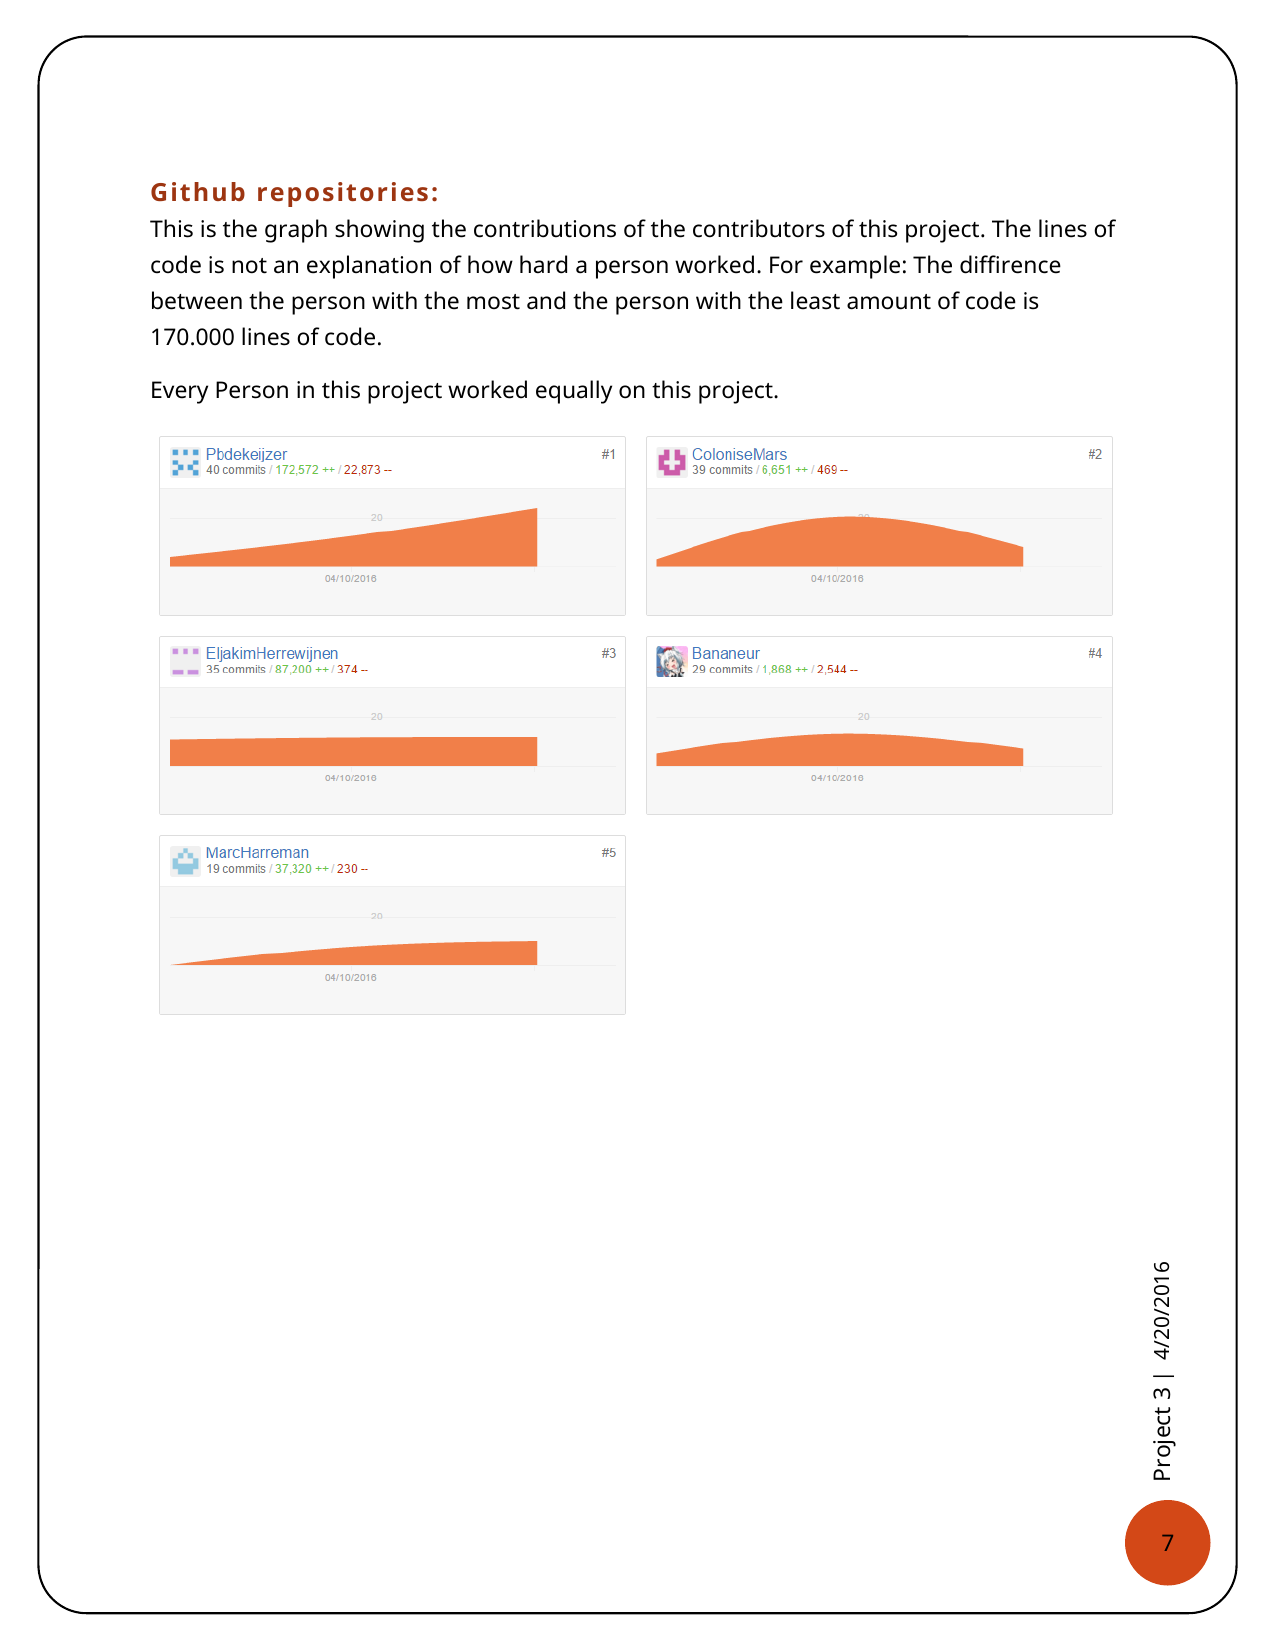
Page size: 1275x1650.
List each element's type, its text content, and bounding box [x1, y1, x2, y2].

picture [150, 426, 1125, 1024]
text This is the graph showing the contributions of the contributors of this project. The lines of code is not an explanation of how hard a person worked. For example: The diffirence between the person with the most and the person with the least amount of code is 170.000 lines of code. [150, 213, 1125, 352]
subtitle Github repositories: [150, 175, 1125, 209]
text Every Person in this project worked equally on this project. [150, 374, 1125, 405]
